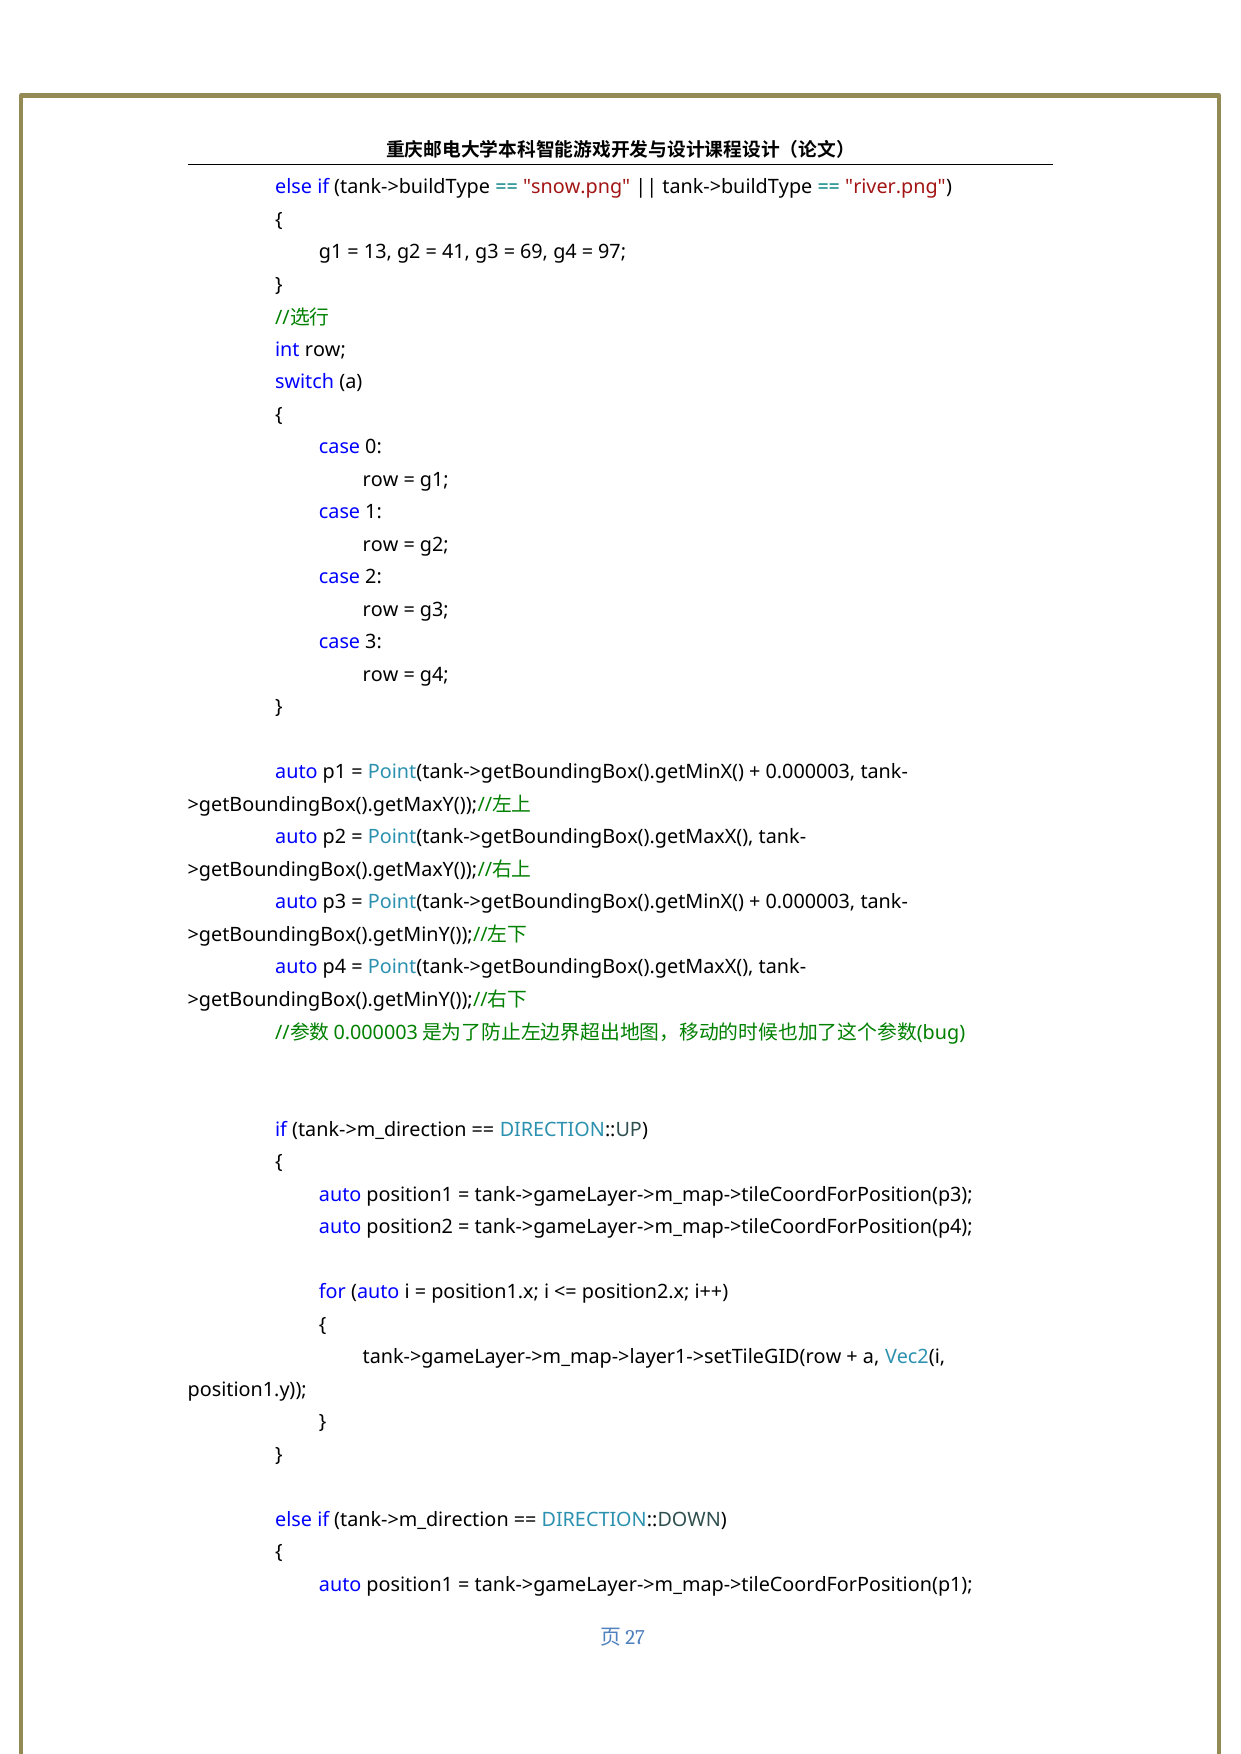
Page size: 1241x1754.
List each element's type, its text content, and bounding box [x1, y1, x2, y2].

text auto p3 = Point(tank->getBoundingBox().getMinX() + 0.000003, tank->getBoundingBox().getMinY());//左下 [187, 884, 1053, 949]
text case 1: [187, 494, 1053, 527]
text { [187, 1534, 1053, 1567]
text auto position1 = tank->gameLayer->m_map->tileCoordForPosition(p3); [187, 1177, 1053, 1209]
text case 2: [187, 559, 1053, 592]
text } [187, 689, 1053, 722]
text if (tank->m_direction == DIRECTION::UP) [187, 1112, 1053, 1144]
text } [187, 1404, 1053, 1437]
text case 0: [187, 429, 1053, 462]
text { [187, 202, 1053, 234]
text else if (tank->m_direction == DIRECTION::DOWN) [187, 1502, 1053, 1534]
text g1 = 13, g2 = 41, g3 = 69, g4 = 97; [187, 234, 1053, 267]
text { [187, 1144, 1053, 1177]
text auto p4 = Point(tank->getBoundingBox().getMaxX(), tank->getBoundingBox().getMinY());//右下 [187, 949, 1053, 1014]
text else if (tank->buildType == "snow.png" || tank->buildType == "river.png") [187, 169, 1053, 202]
text } [187, 267, 1053, 299]
text auto p2 = Point(tank->getBoundingBox().getMaxX(), tank->getBoundingBox().getMaxY());//右上 [187, 819, 1053, 884]
text auto position1 = tank->gameLayer->m_map->tileCoordForPosition(p1); [187, 1567, 1053, 1599]
text row = g2; [187, 527, 1053, 559]
text //参数0.000003是为了防止左边界超出地图，移动的时候也加了这个参数(bug) [187, 1014, 1053, 1047]
text for (auto i = position1.x; i <= position2.x; i++) [187, 1274, 1053, 1307]
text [187, 1339, 1053, 1404]
text row = g1; [187, 462, 1053, 494]
text switch (a) [187, 364, 1053, 397]
text { [187, 1307, 1053, 1339]
text } [187, 1437, 1053, 1469]
text { [187, 397, 1053, 429]
text case 3: [187, 624, 1053, 657]
text auto p1 = Point(tank->getBoundingBox().getMinX() + 0.000003, tank->getBoundingBox().getMaxY());//左上 [187, 754, 1053, 819]
text int row; [187, 332, 1053, 364]
text row = g4; [187, 657, 1053, 689]
text //选行 [187, 299, 1053, 332]
text row = g3; [187, 592, 1053, 624]
text auto position2 = tank->gameLayer->m_map->tileCoordForPosition(p4); [187, 1209, 1053, 1242]
